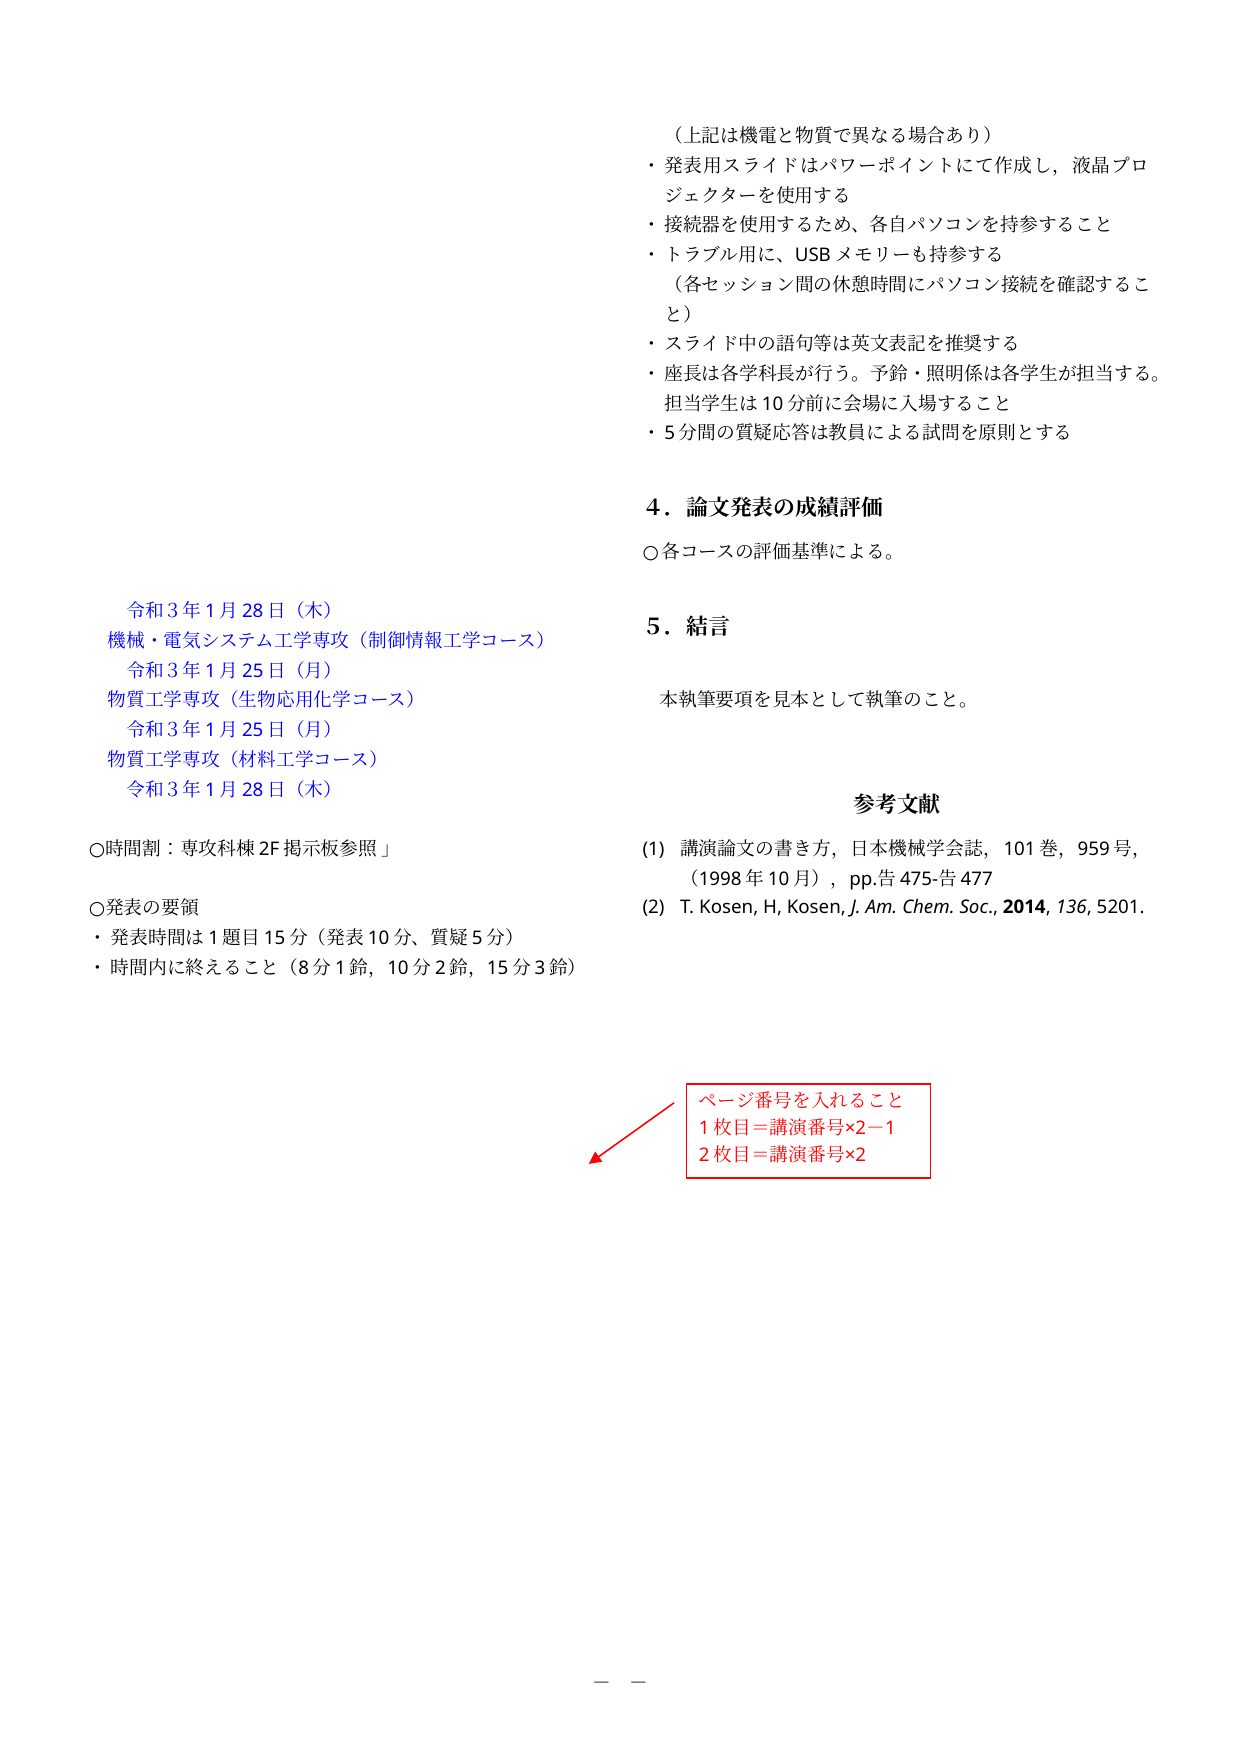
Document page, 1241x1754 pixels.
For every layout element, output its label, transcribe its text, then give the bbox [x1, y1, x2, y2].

text ４．論文発表の成績評価 [642, 476, 1152, 536]
list T. Kosen, H, Kosen, J. Am. Chem. Soc., 2014, 136, 5201. [642, 892, 1152, 921]
list 時間内に終えること（8分1鈴，10分2鈴，15分3鈴） [89, 951, 598, 981]
text 物質工学専攻（材料工学コース） [107, 743, 598, 773]
text 令和３年1月25日（月） [107, 714, 598, 743]
text （上記は機電と物質で異なる場合あり） [664, 120, 1152, 149]
list 講演論文の書き方，日本機械学会誌，101巻，959号，（1998年10月），pp.告475-告477 [642, 832, 1152, 892]
text ○発表の要領 [89, 892, 598, 921]
text 令和３年1月28日（木） [107, 773, 598, 803]
text 参考文献 [642, 773, 1152, 832]
text 機械・電気システム工学専攻（制御情報工学コース） [107, 624, 598, 654]
text （各セッション間の休憩時間にパソコン接続を確認すること） [664, 268, 1152, 328]
text 本執筆要項を見本として執筆のこと。 [642, 684, 1152, 714]
text 物質工学専攻（生物応用化学コース） [107, 684, 598, 714]
list 接続器を使用するため、各自パソコンを持参すること [642, 209, 1152, 239]
list スライド中の語句等は英文表記を推奨する [642, 328, 1152, 357]
list トラブル用に、USB メモリーも持参する [642, 239, 1152, 268]
list 5分間の質疑応答は教員による試問を原則とする [642, 417, 1152, 446]
text ○時間割：専攻科棟2F掲示板参照 」 [89, 832, 598, 862]
text 令和３年1月28日（木） [107, 595, 598, 624]
text ５．結言 [642, 595, 1152, 654]
list 各コースの評価基準による。 [642, 536, 1152, 565]
list 発表用スライドはパワーポイントにて作成し，液晶プロジェクターを使用する [642, 149, 1152, 209]
list 発表時間は1題目15分（発表10分、質疑5分） [89, 921, 598, 951]
text 令和３年1月25日（月） [107, 654, 598, 684]
list 座長は各学科長が行う。予鈴・照明係は各学生が担当する。担当学生は10分前に会場に入場すること [642, 357, 1152, 417]
